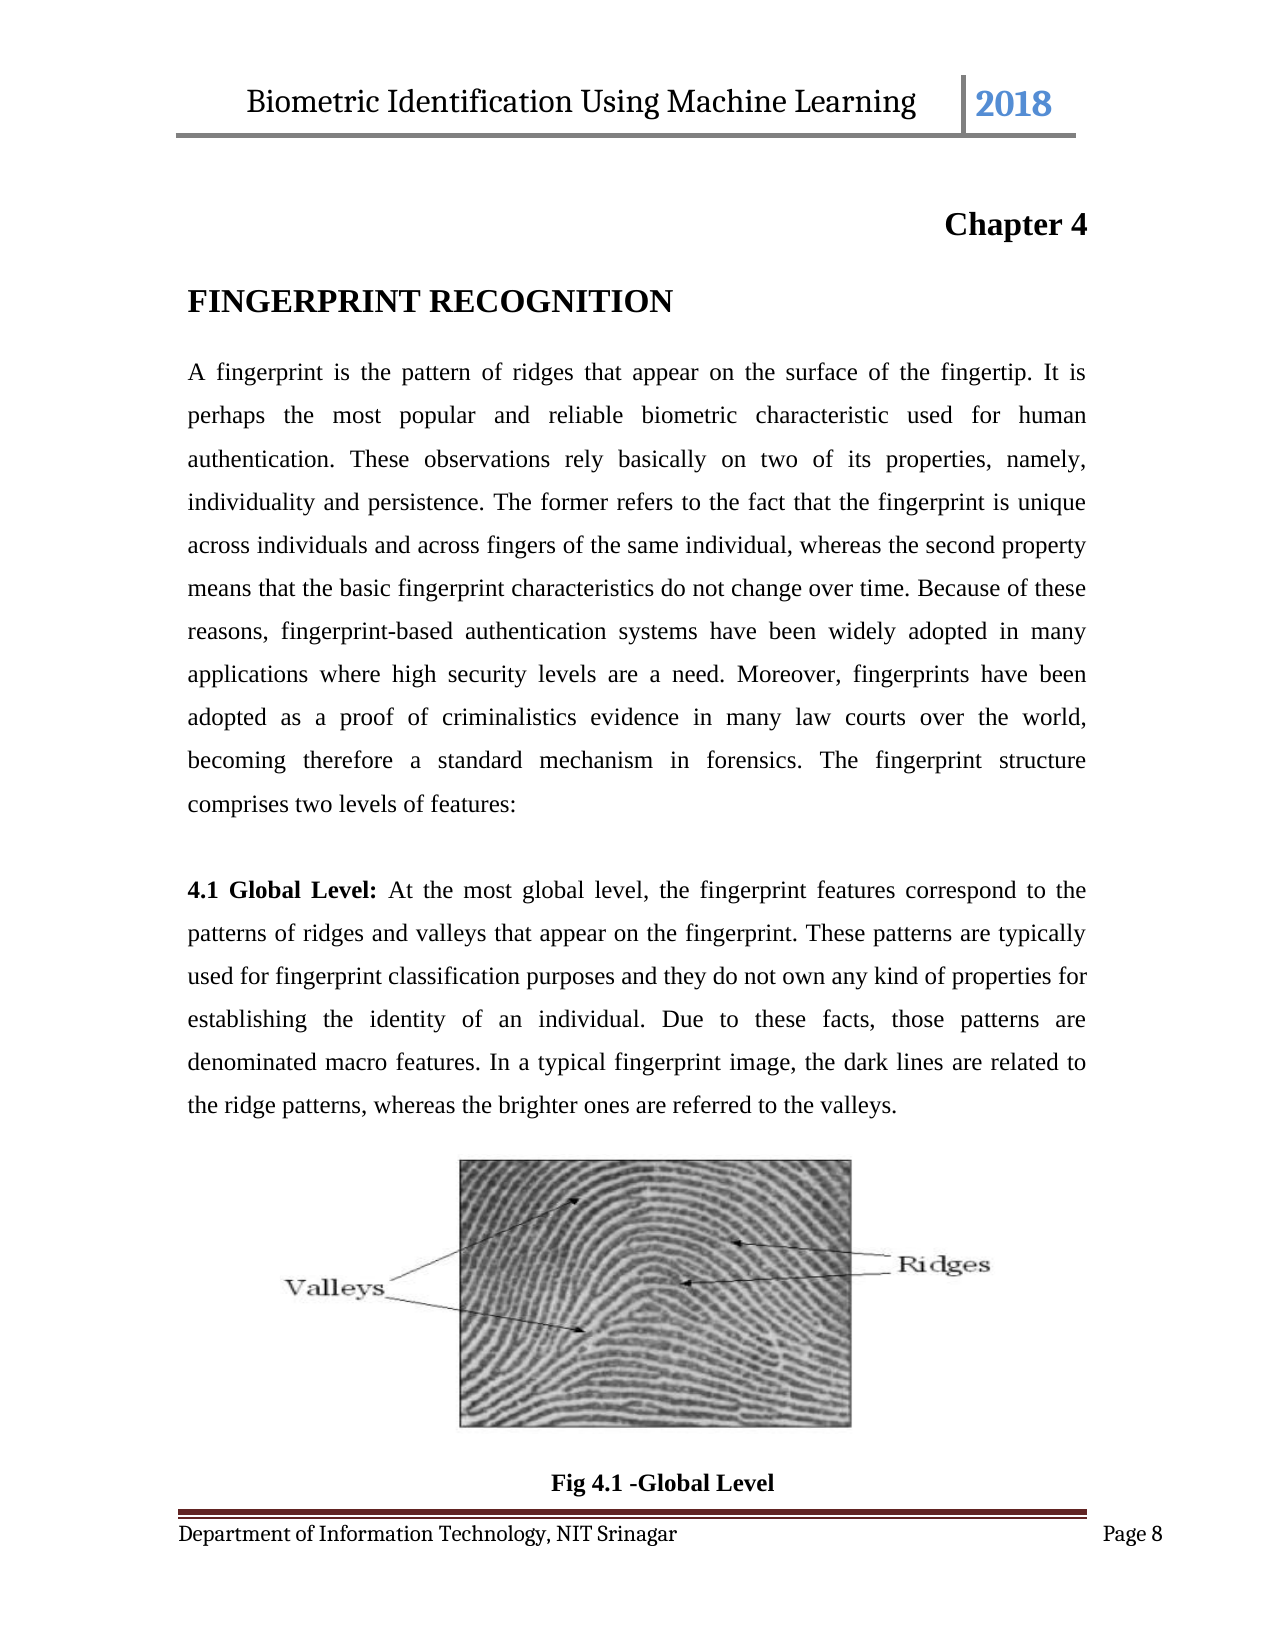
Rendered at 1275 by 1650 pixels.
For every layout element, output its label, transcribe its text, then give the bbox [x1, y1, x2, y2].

text 4.1 Global Level: At the most global level, the fingerprint features correspond to the patterns of ridges and valleys that appear on the fingerprint. These patterns are typically used for fingerprint classification purposes and they do not own any kind of properties for establishing the identity of an individual. Due to these facts, those patterns are denominated macro features. In a typical fingerprint image, the dark lines are related to the ridge patterns, whereas the brighter ones are referred to the valleys. [187, 952, 1087, 1196]
text A fingerprint is the pattern of ridges that appear on the surface of the fingertip. It is perhaps the most popular and reliable biometric characteristic used for human authentication. These observations rely basically on two of its properties, namely, individuality and persistence. The former refers to the fact that the fingerprint is unique across individuals and across fingers of the same individual, whereas the second property means that the basic fingerprint characteristics do not change over time. Because of these reasons, fingerprint-based authentication systems have been widely adopted in many applications where high security levels are a need. Moreover, fingerprints have been adopted as a proof of criminalistics evidence in many law courts over the world, becoming therefore a standard mechanism in forensics. The fingerprint structure comprises two levels of features: [187, 434, 1087, 894]
text FINGERPRINT RECOGNITION [187, 357, 1087, 396]
text Chapter 4 [187, 281, 1087, 319]
